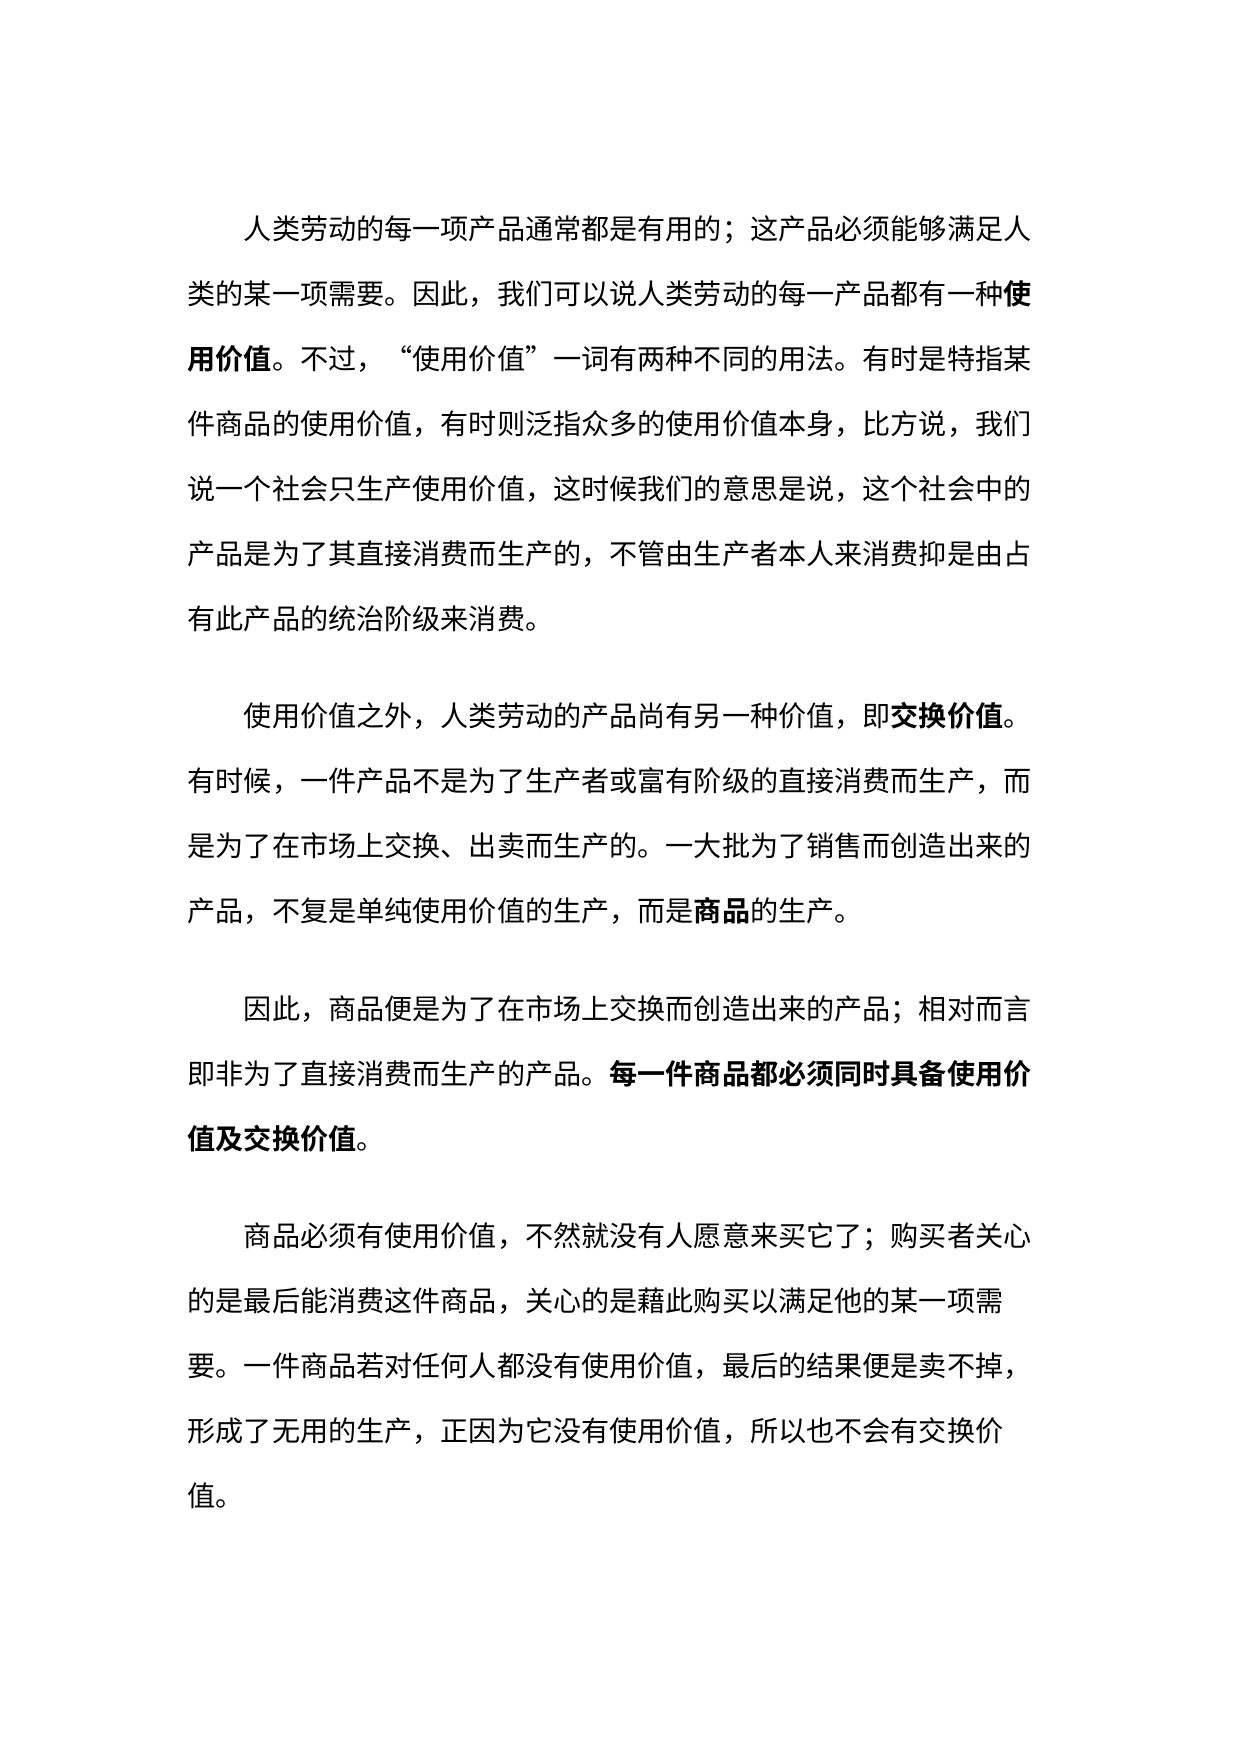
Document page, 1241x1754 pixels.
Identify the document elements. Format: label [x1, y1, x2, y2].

text [187, 162, 1053, 1527]
